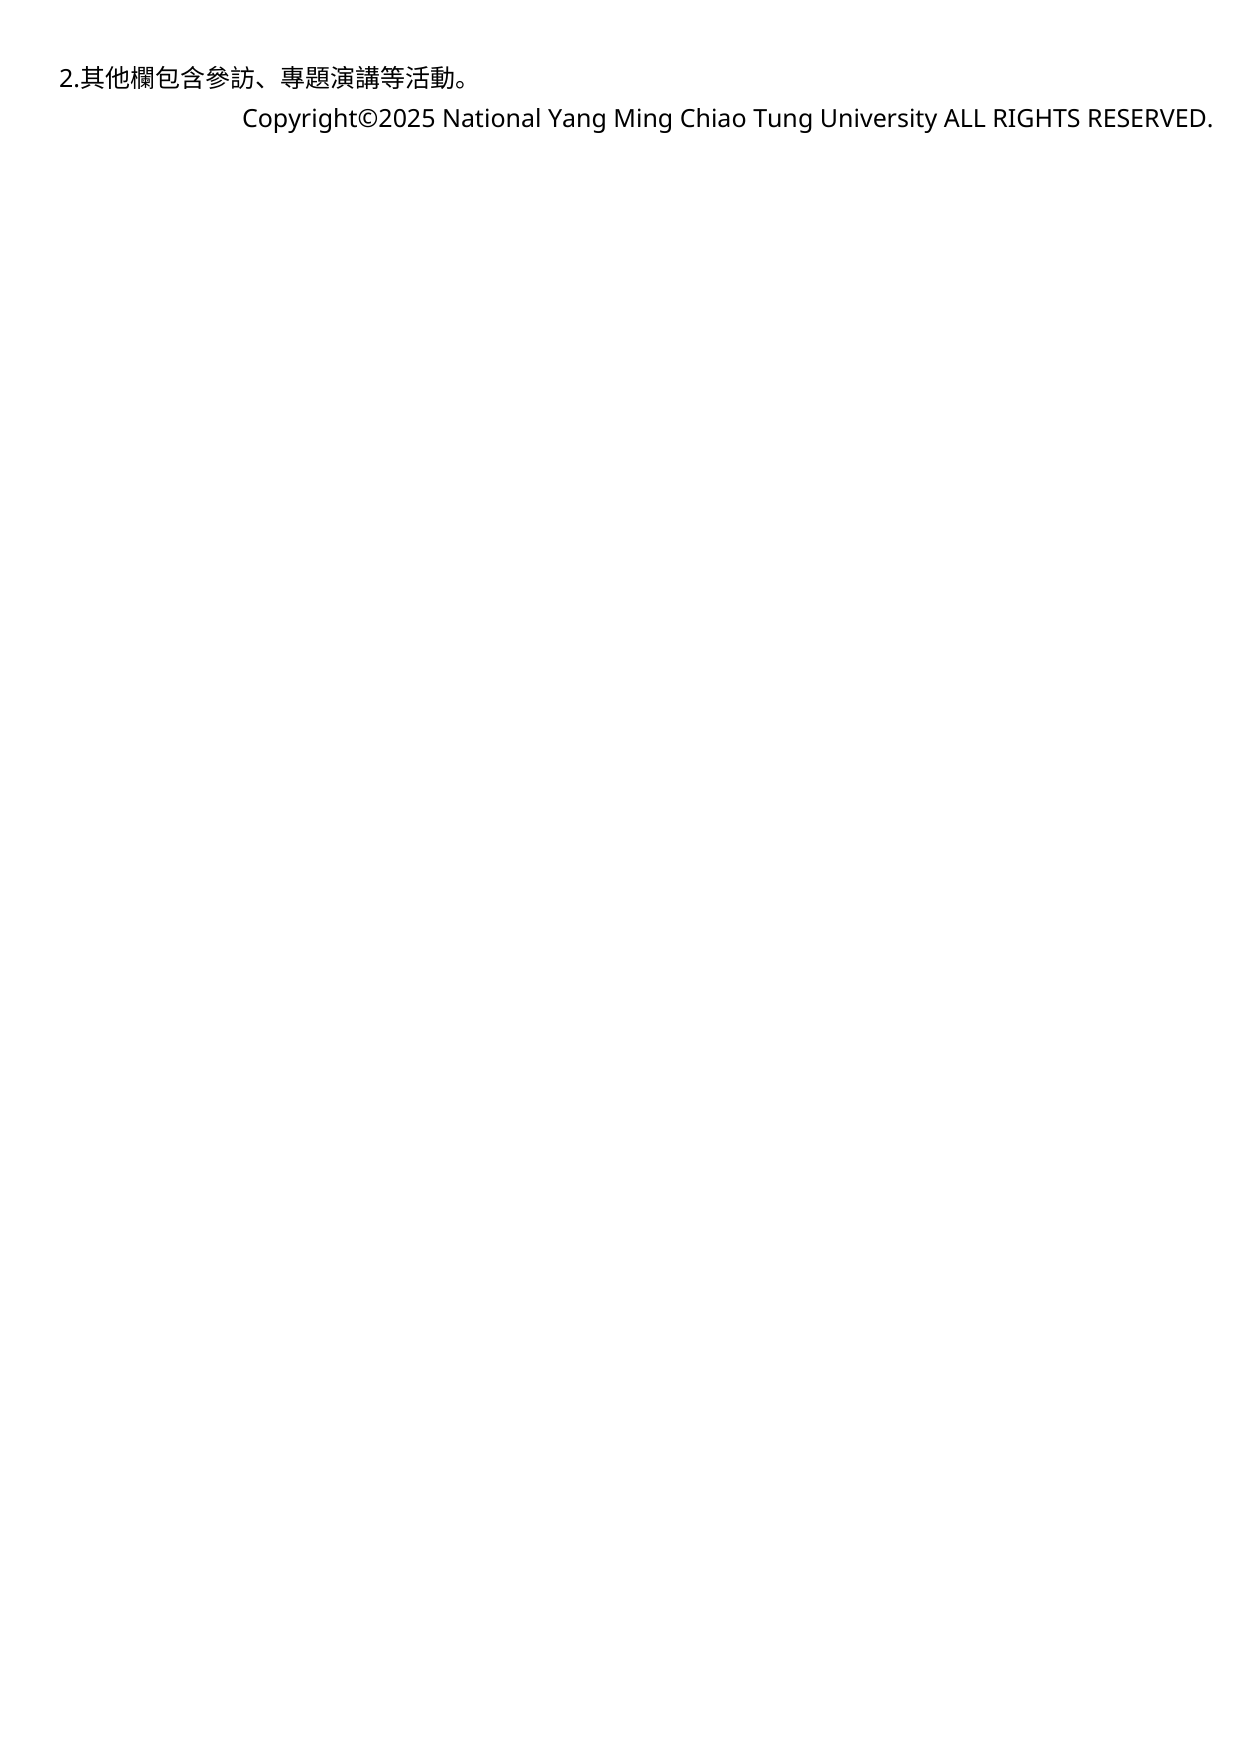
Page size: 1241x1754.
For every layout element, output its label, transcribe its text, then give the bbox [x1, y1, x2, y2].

table_cell Copyright©2025 National Yang Ming Chiao Tung University ALL RIGHTS RESERVED. [48, 100, 1240, 139]
table_cell 2.其他欄包含參訪、專題演講等活動。 [48, 59, 1240, 100]
